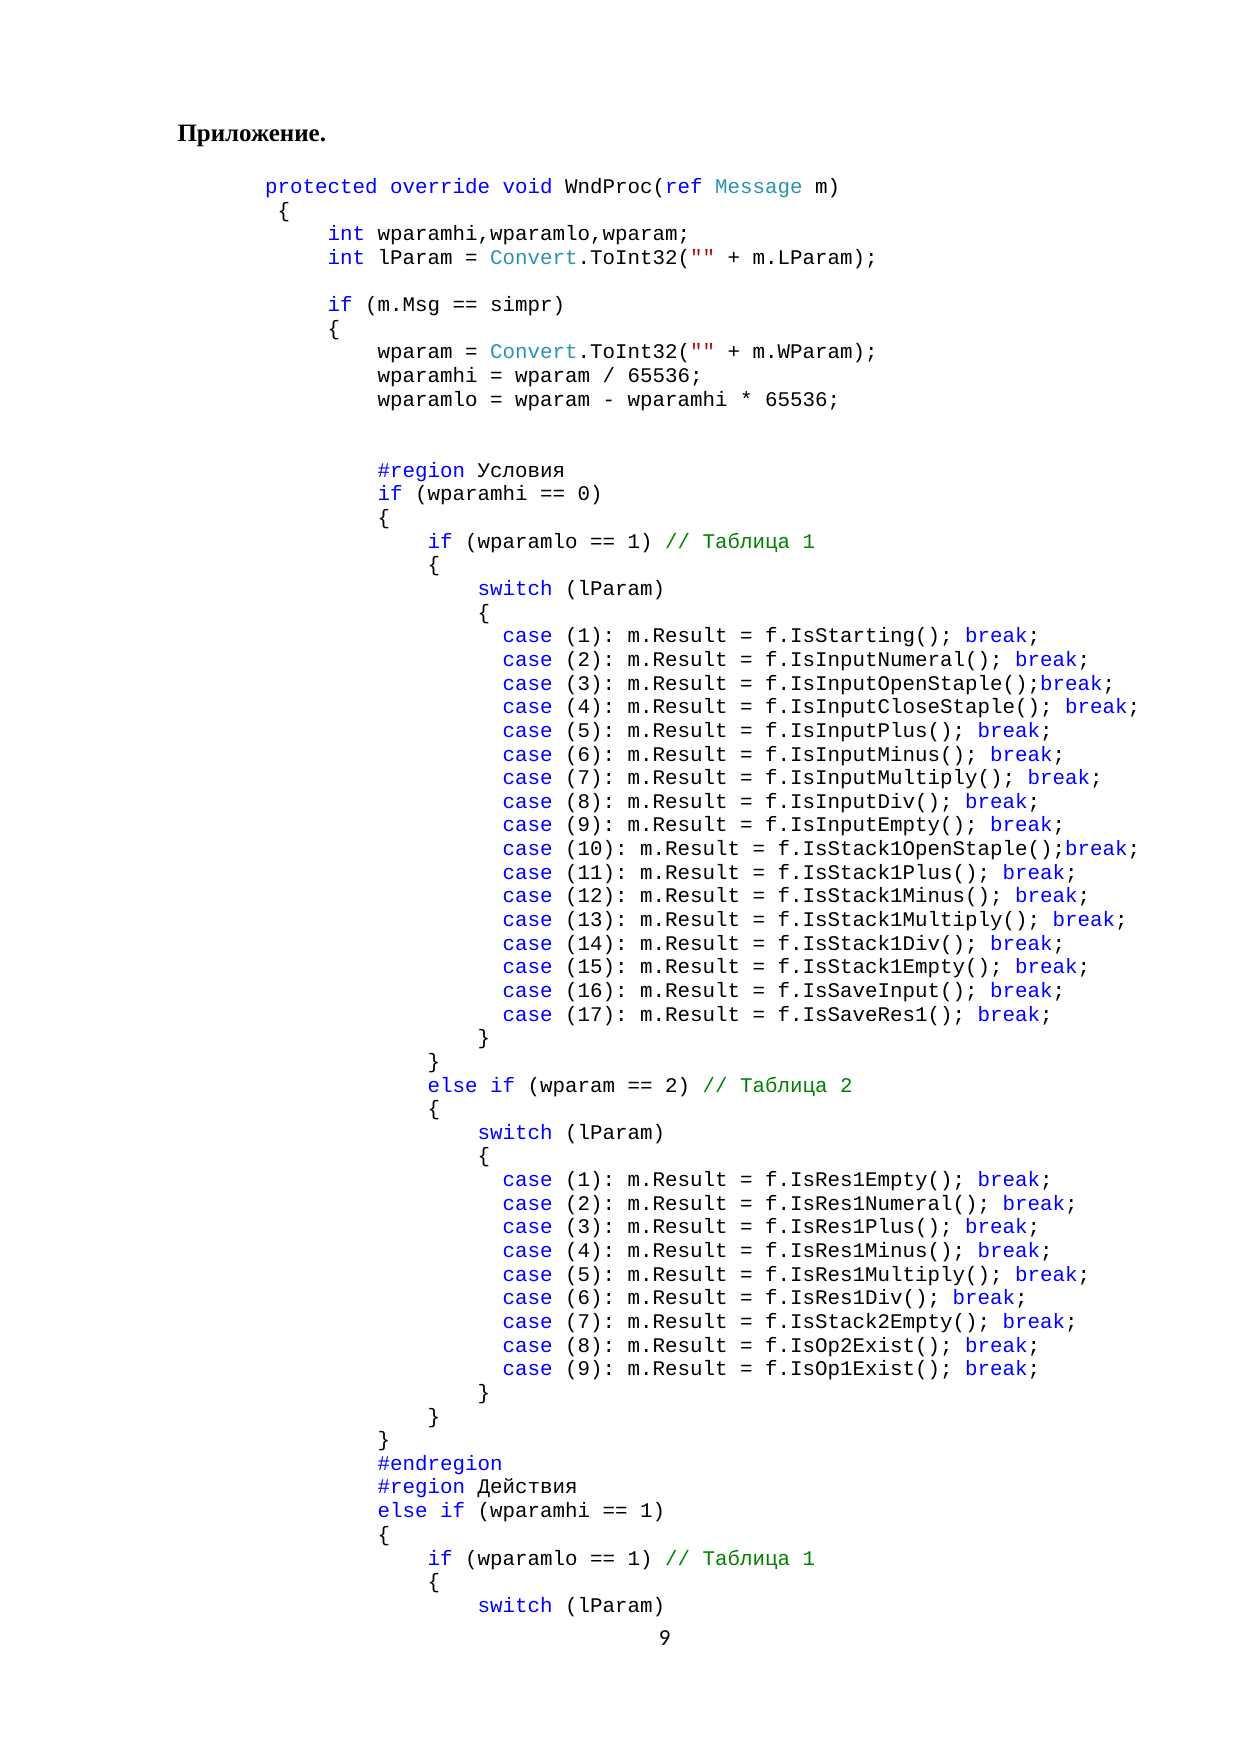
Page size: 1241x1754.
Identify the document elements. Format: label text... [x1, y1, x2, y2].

text wparam = Convert.ToInt32("" + m.WParam); [177, 342, 1175, 365]
text case (2): m.Result = f.IsRes1Numeral(); break; [177, 1193, 1152, 1216]
text case (3): m.Result = f.IsInputOpenStaple();break; [177, 673, 1152, 696]
text case (11): m.Result = f.IsStack1Plus(); break; [177, 862, 1152, 885]
text case (9): m.Result = f.IsInputEmpty(); break; [177, 814, 1152, 838]
text { [177, 318, 1152, 342]
text case (14): m.Result = f.IsStack1Div(); break; [177, 933, 1152, 956]
text { [177, 507, 1152, 531]
text case (16): m.Result = f.IsSaveInput(); break; [177, 980, 1152, 1004]
text else if (wparamhi == 1) [177, 1500, 1152, 1524]
text { [177, 1571, 1152, 1595]
text if (m.Msg == simpr) [177, 294, 1152, 318]
text protected override void WndProc(ref Message m) [177, 176, 1152, 200]
text case (1): m.Result = f.IsStarting(); break; [177, 625, 1152, 649]
text { [177, 1524, 1152, 1547]
text case (3): m.Result = f.IsRes1Plus(); break; [177, 1216, 1152, 1240]
text switch (lParam) [177, 1595, 1152, 1618]
text { [177, 200, 1152, 223]
text case (8): m.Result = f.IsOp2Exist(); break; [177, 1335, 1152, 1358]
text case (10): m.Result = f.IsStack1OpenStaple();break; [177, 838, 1152, 862]
text case (12): m.Result = f.IsStack1Minus(); break; [177, 885, 1152, 909]
text } [177, 1027, 1152, 1051]
subtitle Приложение. [177, 118, 1152, 147]
text case (4): m.Result = f.IsInputCloseStaple(); break; [177, 696, 1152, 720]
text if (wparamlo == 1) // Таблица 1 [177, 1547, 1152, 1571]
text } [177, 1382, 1152, 1406]
text case (15): m.Result = f.IsStack1Empty(); break; [177, 956, 1152, 980]
text case (9): m.Result = f.IsOp1Exist(); break; [177, 1358, 1152, 1382]
text case (17): m.Result = f.IsSaveRes1(); break; [177, 1004, 1152, 1027]
text case (4): m.Result = f.IsRes1Minus(); break; [177, 1240, 1152, 1264]
text switch (lParam) [177, 1122, 1152, 1146]
text } [177, 1429, 1152, 1453]
text case (6): m.Result = f.IsRes1Div(); break; [177, 1287, 1152, 1311]
text int lParam = Convert.ToInt32("" + m.LParam); [177, 247, 1152, 271]
text #region Действия [177, 1477, 1152, 1500]
text wparamhi = wparam / 65536; [177, 365, 1152, 389]
text } [177, 1406, 1152, 1429]
text #endregion [177, 1453, 1152, 1477]
text wparamlo = wparam - wparamhi * 65536; [177, 389, 1152, 412]
text { [177, 554, 1152, 578]
text { [177, 1098, 1152, 1122]
text if (wparamhi == 0) [177, 483, 1152, 507]
text case (5): m.Result = f.IsInputPlus(); break; [177, 720, 1152, 743]
text int wparamhi,wparamlo,wparam; [177, 223, 1152, 247]
text } [177, 1051, 1152, 1074]
text case (6): m.Result = f.IsInputMinus(); break; [177, 743, 1152, 767]
text { [177, 602, 1152, 625]
text case (13): m.Result = f.IsStack1Multiply(); break; [177, 909, 1152, 933]
text case (8): m.Result = f.IsInputDiv(); break; [177, 791, 1152, 814]
text { [177, 1146, 1152, 1169]
text case (2): m.Result = f.IsInputNumeral(); break; [177, 649, 1152, 673]
text case (1): m.Result = f.IsRes1Empty(); break; [177, 1169, 1152, 1193]
text #region Условия [177, 460, 1152, 483]
text case (5): m.Result = f.IsRes1Multiply(); break; [177, 1264, 1152, 1287]
text if (wparamlo == 1) // Таблица 1 [177, 531, 1152, 554]
text case (7): m.Result = f.IsStack2Empty(); break; [177, 1311, 1152, 1335]
text case (7): m.Result = f.IsInputMultiply(); break; [177, 767, 1152, 791]
text switch (lParam) [177, 578, 1152, 602]
text else if (wparam == 2) // Таблица 2 [177, 1074, 1152, 1098]
